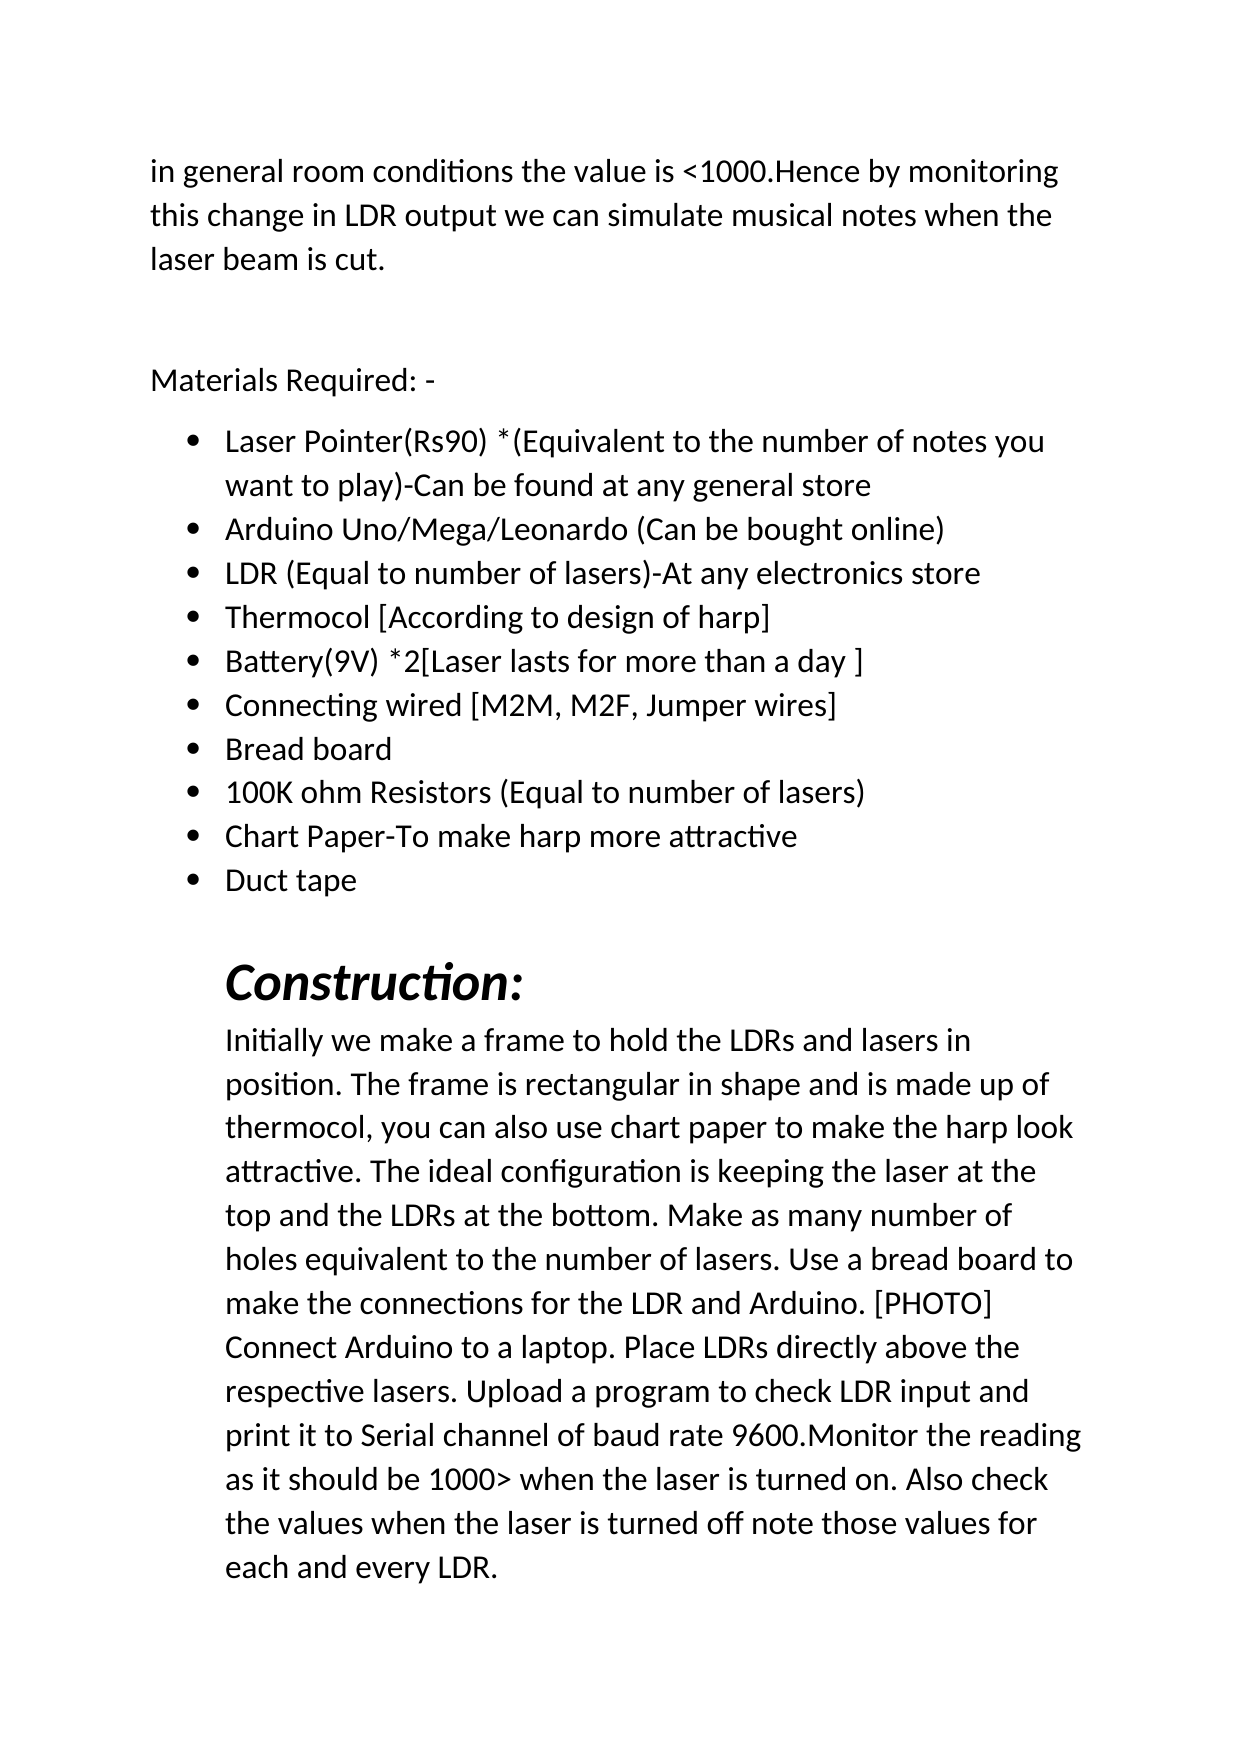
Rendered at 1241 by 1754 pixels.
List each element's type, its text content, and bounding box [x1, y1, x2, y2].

list Battery(9V) *2[Laser lasts for more than a day ] [187, 639, 1090, 680]
list Connect Arduino to a laptop. Place LDRs directly above the respective lasers. Upload a program to check LDR input and print it to Serial channel of baud rate 9600.Monitor the reading as it should be 1000> when the laser is turned on. Also check the values when the laser is turned off note those values for each and every LDR. [225, 1326, 1090, 1587]
list Bread board [187, 727, 1090, 768]
list 100K ohm Resistors (Equal to number of lasers) [187, 771, 1090, 812]
list Construction: [225, 947, 1090, 1013]
list Connecting wired [M2M, M2F, Jumper wires] [187, 683, 1090, 724]
list Initially we make a frame to hold the LDRs and lasers in position. The frame is rectangular in shape and is made up of thermocol, you can also use chart paper to make the harp look attractive. The ideal configuration is keeping the laser at the top and the LDRs at the bottom. Make as many number of holes equivalent to the number of lasers. Use a bread board to make the connections for the LDR and Arduino. [PHOTO] [225, 1019, 1090, 1323]
list Laser Pointer(Rs90) *(Equivalent to the number of notes you want to play)-Can be found at any general store [187, 420, 1090, 504]
list LDR (Equal to number of lasers)-At any electronics store [187, 552, 1090, 592]
list Chart Paper-To make harp more attractive [187, 815, 1090, 856]
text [150, 150, 1090, 279]
list Arduino Uno/Mega/Leonardo (Can be bought online) [187, 508, 1090, 548]
list Duct tape [187, 859, 1090, 900]
text Materials Required: - [150, 359, 1090, 400]
list Thermocol [According to design of harp] [187, 596, 1090, 636]
